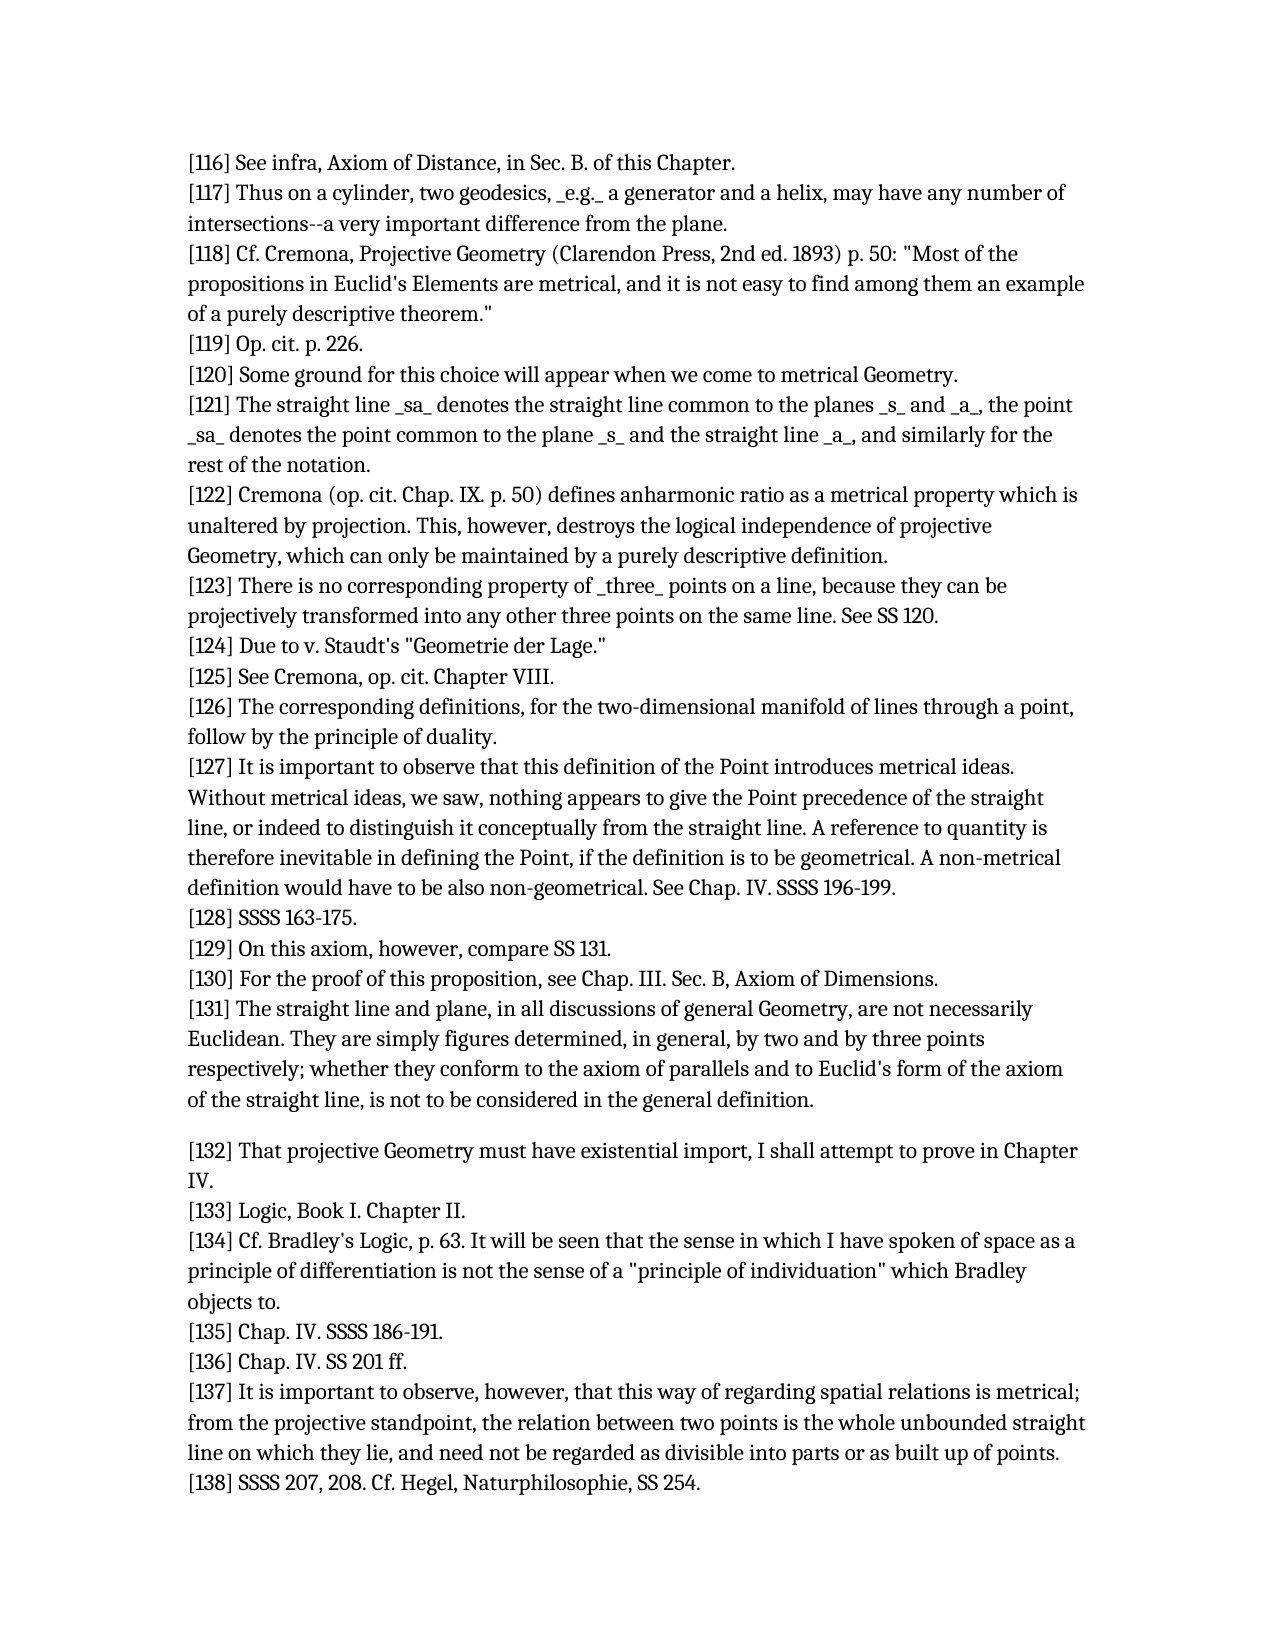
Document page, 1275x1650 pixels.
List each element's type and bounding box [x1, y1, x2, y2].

text [187, 150, 1087, 1113]
text [187, 1137, 1087, 1496]
